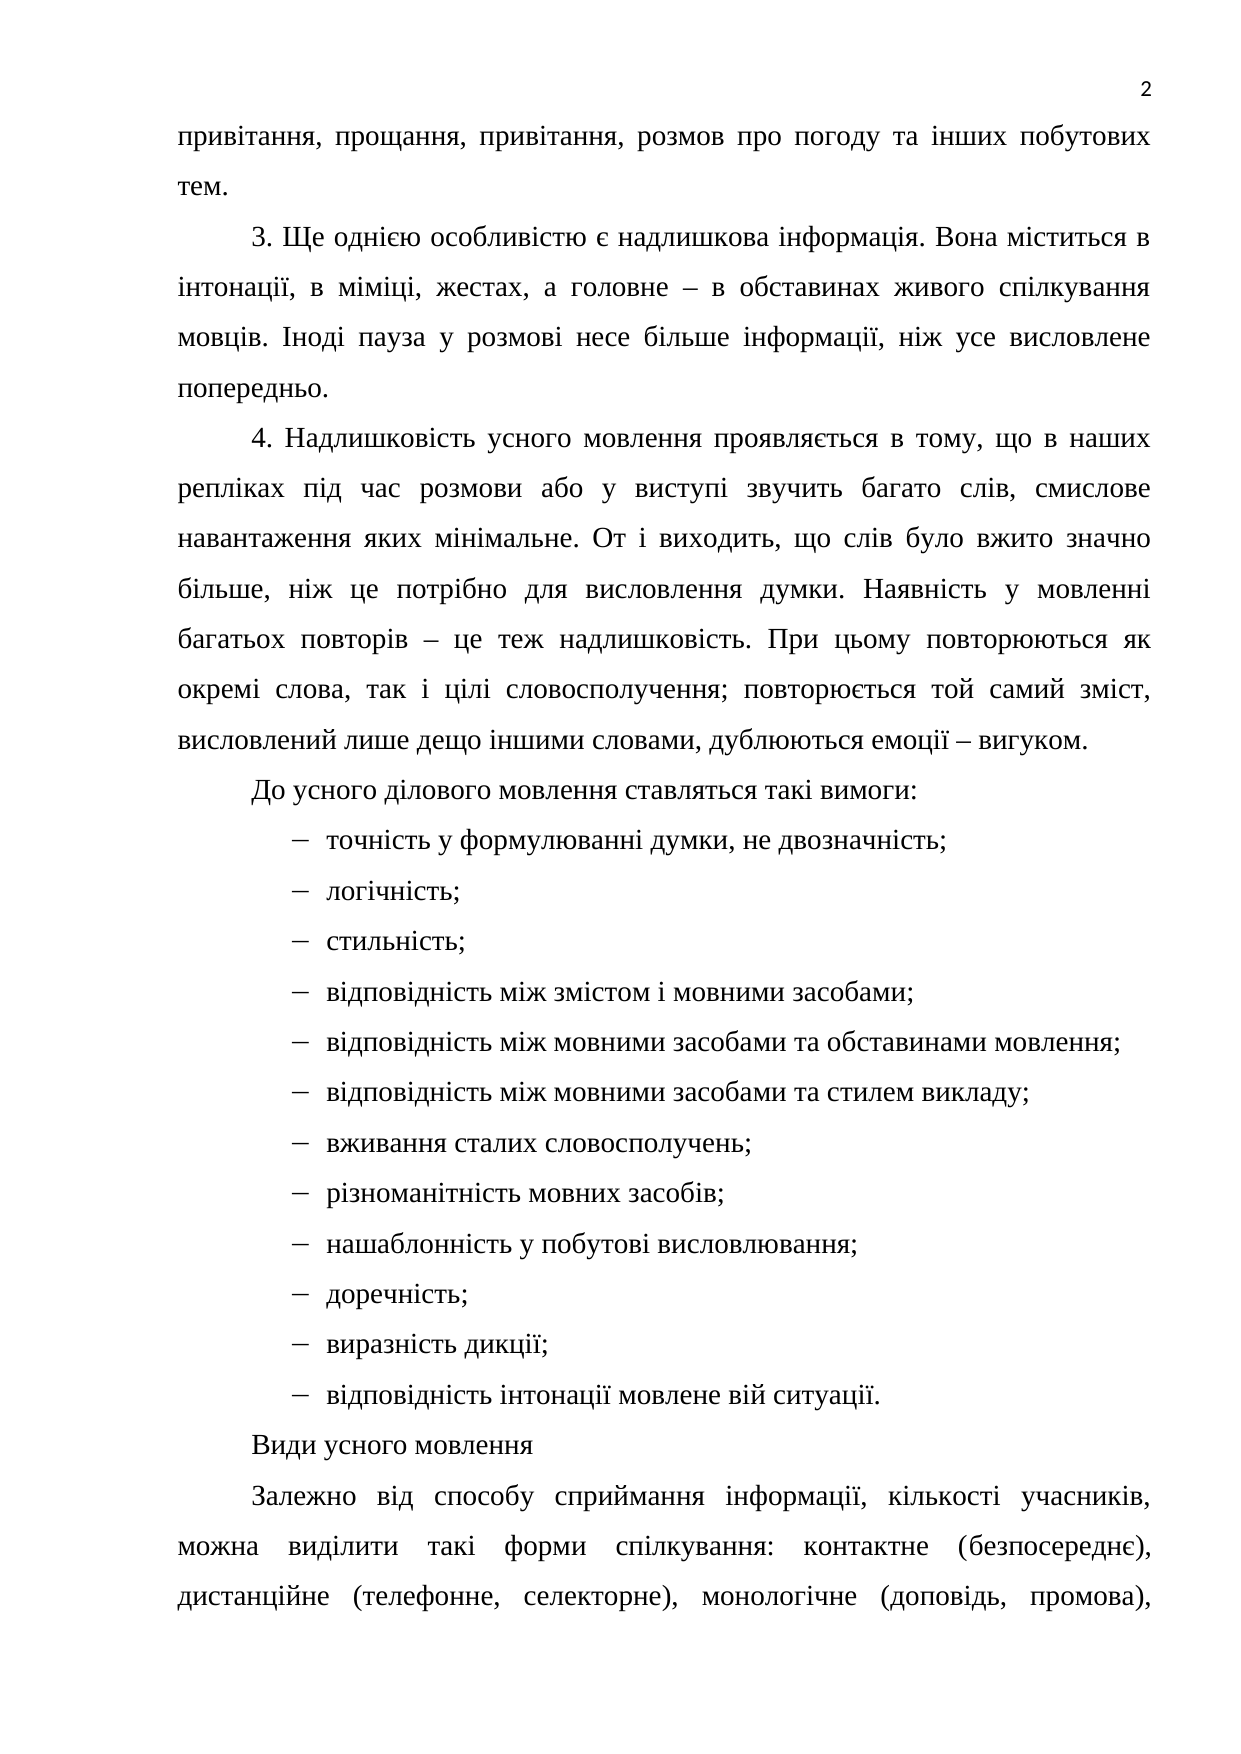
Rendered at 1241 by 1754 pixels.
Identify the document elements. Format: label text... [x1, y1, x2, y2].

list відповідність між мовними засобами та стилем викладу; [288, 1074, 1152, 1108]
list доречність; [288, 1276, 1152, 1310]
list виразність дикції; [288, 1327, 1152, 1360]
list нашаблонність у побутові висловлювання; [288, 1226, 1152, 1259]
list відповідність між змістом і мовними засобами; [288, 974, 1152, 1007]
list вживання сталих словосполучень; [288, 1125, 1152, 1159]
list стильність; [288, 923, 1152, 957]
text Види усного мовлення [177, 1427, 1152, 1461]
list відповідність між мовними засобами та обставинами мовлення; [288, 1024, 1152, 1058]
list точність у формулюванні думки, не двозначність; [288, 822, 1152, 856]
list відповідність інтонації мовлене вій ситуації. [288, 1377, 1152, 1411]
list логічність; [288, 873, 1152, 907]
text 4. Надлишковість усного мовлення проявляється в тому, що в наших репліках під час розмови або у виступі звучить багато слів, смислове навантаження яких мінімальне. От і виходить, що слів було вжито значно більше, ніж це потрібно для висловлення думки. Наявність у мовленні багатьох повторів – це теж надлишковість. При цьому повторюються як окремі слова, так і цілі словосполучення; повторюється той самий зміст, висловлений лише дещо іншими словами, дублюються емоції – вигуком. [177, 420, 1152, 755]
list різноманітність мовних засобів; [288, 1175, 1152, 1209]
text 3. Ще однією особливістю є надлишкова інформація. Вона міститься в інтонації, в міміці, жестах, а головне – в обставинах живого спілкування мовців. Іноді пауза у розмові несе більше інформації, ніж усе висловлене попередньо. [177, 219, 1152, 403]
text До усного ділового мовлення ставляться такі вимоги: [177, 772, 1152, 806]
